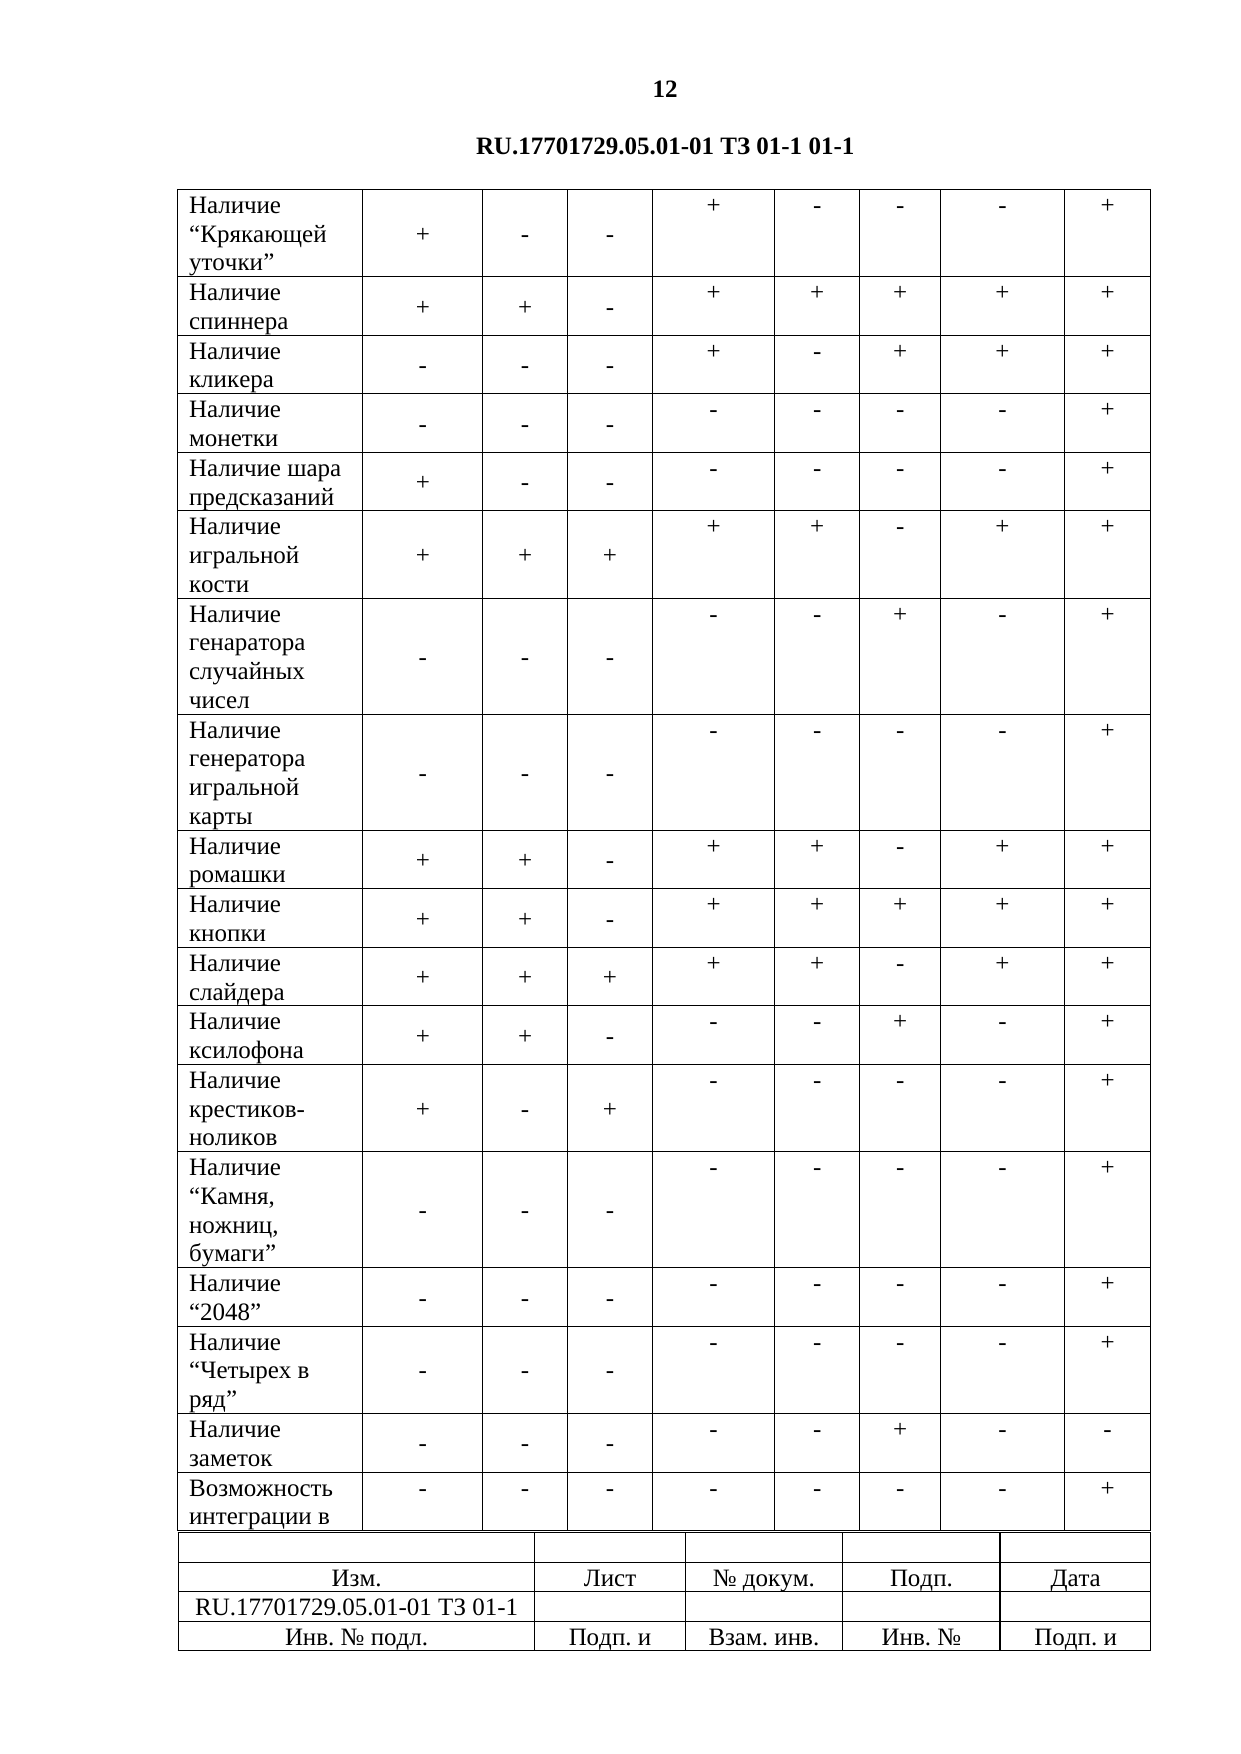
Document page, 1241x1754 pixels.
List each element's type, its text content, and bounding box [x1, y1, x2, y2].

table_cell + [363, 277, 482, 335]
table_cell - [653, 1006, 774, 1064]
table_cell Наличие генаратора случайных чисел [178, 599, 362, 714]
table_cell + [1065, 831, 1150, 888]
table_cell + [1065, 453, 1150, 510]
table_cell - [653, 715, 774, 830]
table_cell - [860, 1327, 940, 1413]
table_cell - [860, 1473, 940, 1530]
table_cell + [653, 277, 774, 335]
table_cell + [363, 453, 482, 510]
table_cell + [363, 1006, 482, 1064]
table_cell - [483, 336, 567, 393]
table_cell - [775, 1006, 859, 1064]
table_cell - [483, 715, 567, 830]
table_cell - [775, 715, 859, 830]
table_cell + [1065, 277, 1150, 335]
table_cell - [860, 394, 940, 452]
table_cell - [653, 599, 774, 714]
table_cell - [363, 1414, 482, 1472]
table_cell - [568, 1268, 652, 1326]
table_cell - [860, 511, 940, 598]
table_cell + [941, 831, 1064, 888]
table_cell Наличие ромашки [178, 831, 362, 888]
table_cell - [941, 1327, 1064, 1413]
table_cell - [568, 1414, 652, 1472]
table_cell Наличие “2048” [178, 1268, 362, 1326]
table_cell Наличие “Четырех в ряд” [178, 1327, 362, 1413]
table_cell - [483, 1414, 567, 1472]
table_cell - [860, 948, 940, 1005]
table_cell + [860, 1414, 940, 1472]
table_cell + [1065, 511, 1150, 598]
table_cell - [860, 715, 940, 830]
table_cell + [1065, 889, 1150, 947]
table_cell Наличие “Камня, ножниц, бумаги” [178, 1152, 362, 1267]
table_cell + [653, 336, 774, 393]
table_cell - [775, 336, 859, 393]
table_cell + [860, 1006, 940, 1064]
table_cell Наличие крестиков-ноликов [178, 1065, 362, 1151]
table_cell - [775, 1327, 859, 1413]
table_cell - [775, 1065, 859, 1151]
table_cell - [363, 715, 482, 830]
table_cell Наличие спиннера [178, 277, 362, 335]
table_cell + [1065, 190, 1150, 276]
table_cell + [775, 831, 859, 888]
table_cell - [483, 394, 567, 452]
table_cell + [363, 889, 482, 947]
table_cell - [568, 1152, 652, 1267]
table_cell - [483, 1473, 567, 1530]
table_cell + [653, 190, 774, 276]
table_cell - [568, 336, 652, 393]
table_cell + [941, 948, 1064, 1005]
table_cell - [653, 453, 774, 510]
table_cell - [568, 1473, 652, 1530]
table_cell - [941, 1414, 1064, 1472]
table_cell - [941, 1006, 1064, 1064]
table_cell + [568, 511, 652, 598]
table_cell - [653, 394, 774, 452]
table_cell - [941, 1268, 1064, 1326]
table_cell + [775, 889, 859, 947]
table_cell - [568, 277, 652, 335]
table_cell - [483, 1065, 567, 1151]
table_cell - [775, 394, 859, 452]
table_cell + [1065, 948, 1150, 1005]
table_cell + [483, 889, 567, 947]
table_cell Наличие шара предсказаний [178, 453, 362, 510]
table_cell - [363, 1268, 482, 1326]
table_cell - [568, 889, 652, 947]
table_cell Наличие кнопки [178, 889, 362, 947]
table_cell Наличие монетки [178, 394, 362, 452]
table_cell + [483, 277, 567, 335]
table_cell - [775, 190, 859, 276]
table_cell + [1065, 1065, 1150, 1151]
table_cell - [860, 831, 940, 888]
table_cell + [775, 277, 859, 335]
table_cell - [363, 394, 482, 452]
table_cell - [860, 1268, 940, 1326]
table_cell + [1065, 1152, 1150, 1267]
table_cell + [1065, 394, 1150, 452]
table_cell + [941, 277, 1064, 335]
table_cell + [860, 599, 940, 714]
table_cell + [653, 889, 774, 947]
table_cell + [941, 889, 1064, 947]
table_cell - [941, 453, 1064, 510]
table_cell + [941, 336, 1064, 393]
table_cell - [363, 336, 482, 393]
table_cell - [860, 1065, 940, 1151]
table_cell - [483, 599, 567, 714]
table_cell - [941, 190, 1064, 276]
table_cell + [1065, 1327, 1150, 1413]
table_cell + [568, 1065, 652, 1151]
table_cell - [653, 1065, 774, 1151]
table_cell - [860, 1152, 940, 1267]
table_cell - [568, 599, 652, 714]
table_cell + [653, 831, 774, 888]
table_cell + [568, 948, 652, 1005]
table_cell - [860, 190, 940, 276]
table_cell - [568, 1006, 652, 1064]
table_cell - [483, 190, 567, 276]
table_cell - [775, 1152, 859, 1267]
table_cell - [568, 394, 652, 452]
table_cell + [363, 948, 482, 1005]
table_cell - [568, 190, 652, 276]
table_cell - [653, 1152, 774, 1267]
table_cell + [860, 277, 940, 335]
table_cell + [483, 511, 567, 598]
table_cell - [941, 1473, 1064, 1530]
table_cell + [363, 831, 482, 888]
table_cell - [483, 1268, 567, 1326]
table_cell - [653, 1327, 774, 1413]
table_cell - [483, 1327, 567, 1413]
table_cell + [653, 948, 774, 1005]
table_cell - [1065, 1414, 1150, 1472]
table_cell - [653, 1414, 774, 1472]
table_cell + [860, 336, 940, 393]
table_cell - [775, 1268, 859, 1326]
table_cell - [860, 453, 940, 510]
table_cell - [941, 715, 1064, 830]
table_cell + [1065, 1006, 1150, 1064]
table_cell + [1065, 1268, 1150, 1326]
table_cell + [653, 511, 774, 598]
table_cell - [775, 1473, 859, 1530]
table_cell - [363, 1473, 482, 1530]
table_cell - [568, 715, 652, 830]
table_cell - [941, 1152, 1064, 1267]
table_cell Наличие заметок [178, 1414, 362, 1472]
table_cell - [483, 1152, 567, 1267]
table_cell - [653, 1268, 774, 1326]
table_cell Наличие ксилофона [178, 1006, 362, 1064]
table_cell Наличие “Крякающей уточки” [178, 190, 362, 276]
table_cell - [568, 453, 652, 510]
table_cell + [860, 889, 940, 947]
table_cell + [1065, 715, 1150, 830]
table_cell + [483, 1006, 567, 1064]
table_cell - [363, 599, 482, 714]
table_cell - [363, 1327, 482, 1413]
table_cell + [363, 190, 482, 276]
table_cell Наличие генератора игральной карты [178, 715, 362, 830]
table_cell Наличие кликера [178, 336, 362, 393]
table_cell - [483, 453, 567, 510]
table_cell - [775, 599, 859, 714]
table_cell - [941, 1065, 1064, 1151]
table_cell + [363, 511, 482, 598]
table_cell + [1065, 1473, 1150, 1530]
table_cell - [775, 1414, 859, 1472]
table_cell + [363, 1065, 482, 1151]
table_cell Наличие игральной кости [178, 511, 362, 598]
table_cell + [775, 948, 859, 1005]
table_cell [178, 1473, 362, 1530]
table_cell Наличие слайдера [178, 948, 362, 1005]
table_cell + [1065, 336, 1150, 393]
table_cell - [653, 1473, 774, 1530]
table_cell - [941, 394, 1064, 452]
table_cell - [568, 831, 652, 888]
table_cell + [1065, 599, 1150, 714]
table_cell + [941, 511, 1064, 598]
table_cell - [941, 599, 1064, 714]
table_cell + [483, 831, 567, 888]
table_cell - [363, 1152, 482, 1267]
table_cell + [483, 948, 567, 1005]
table_cell - [775, 453, 859, 510]
table_cell - [568, 1327, 652, 1413]
table_cell + [775, 511, 859, 598]
